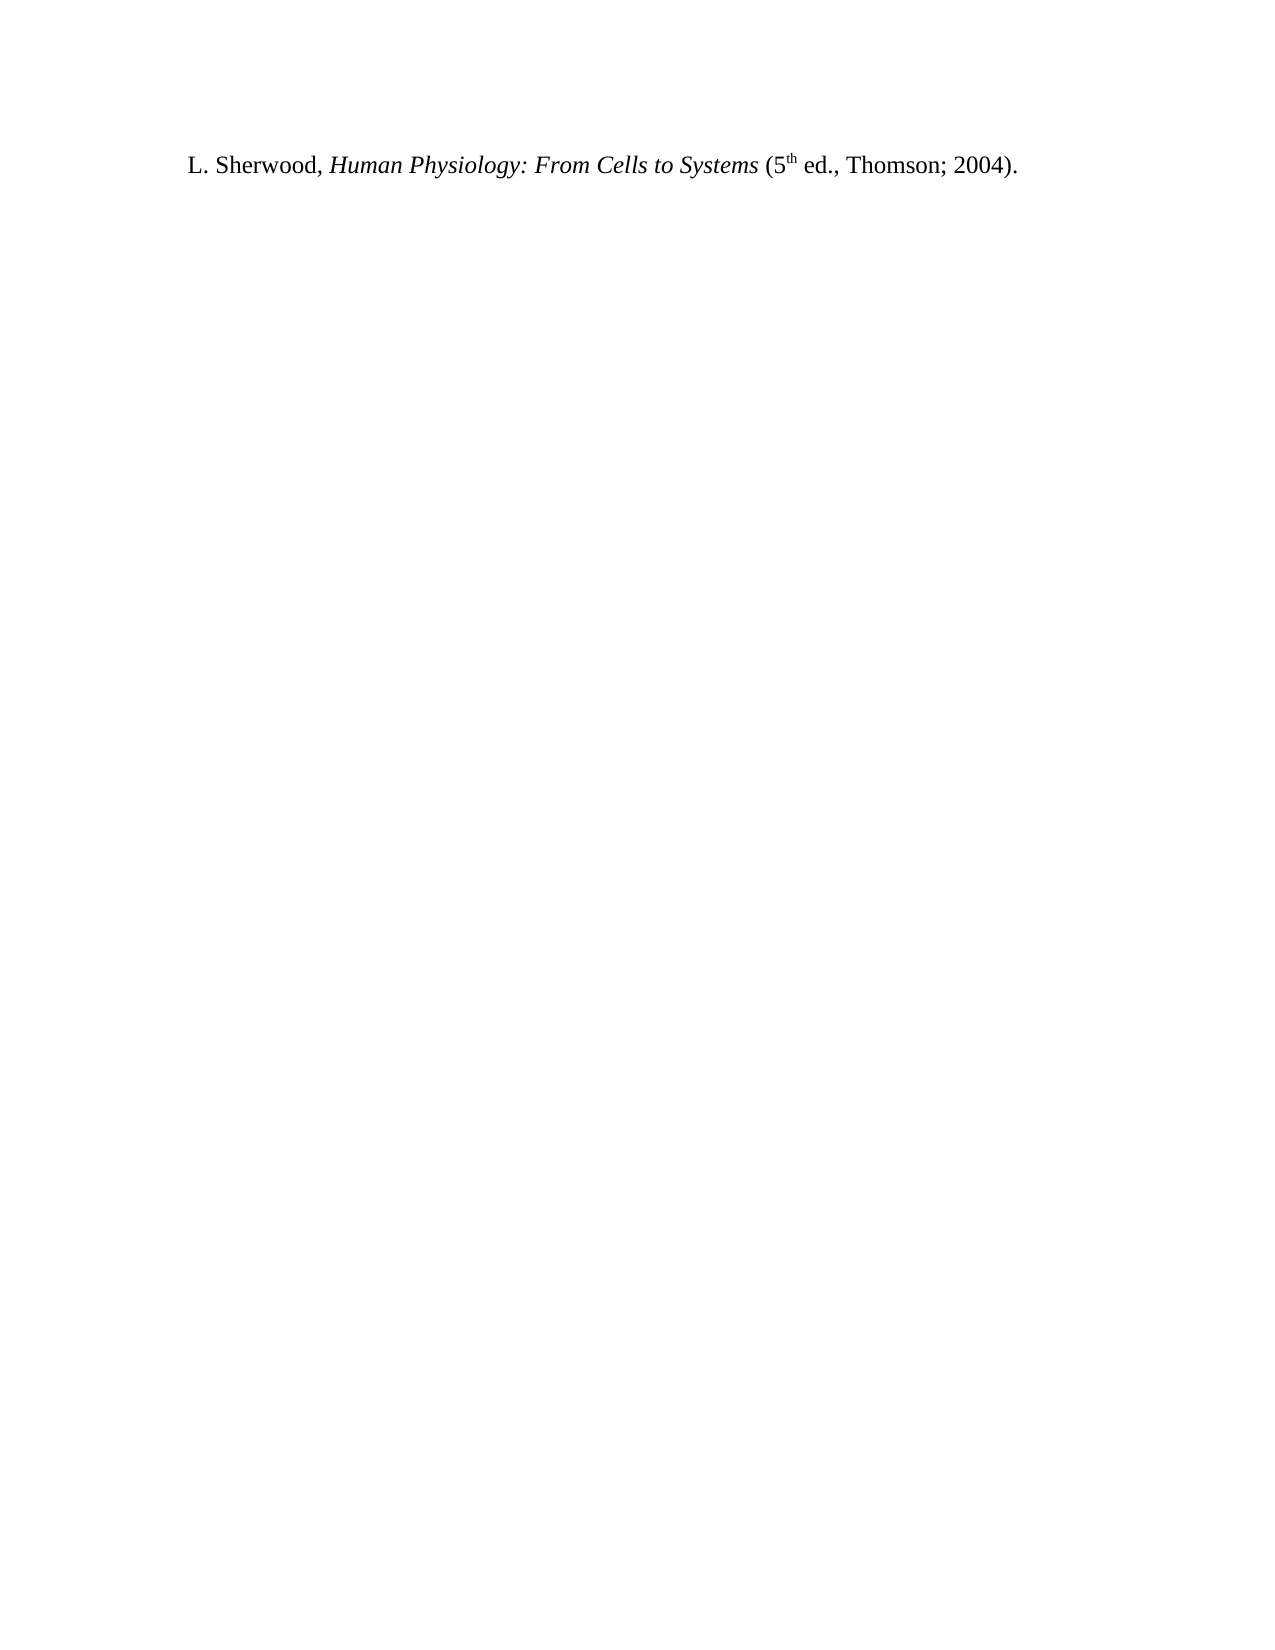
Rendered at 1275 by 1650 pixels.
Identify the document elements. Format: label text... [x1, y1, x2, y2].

text L. Sherwood, Human Physiology: From Cells to Systems (5th ed., Thomson; 2004). [187, 150, 1087, 179]
